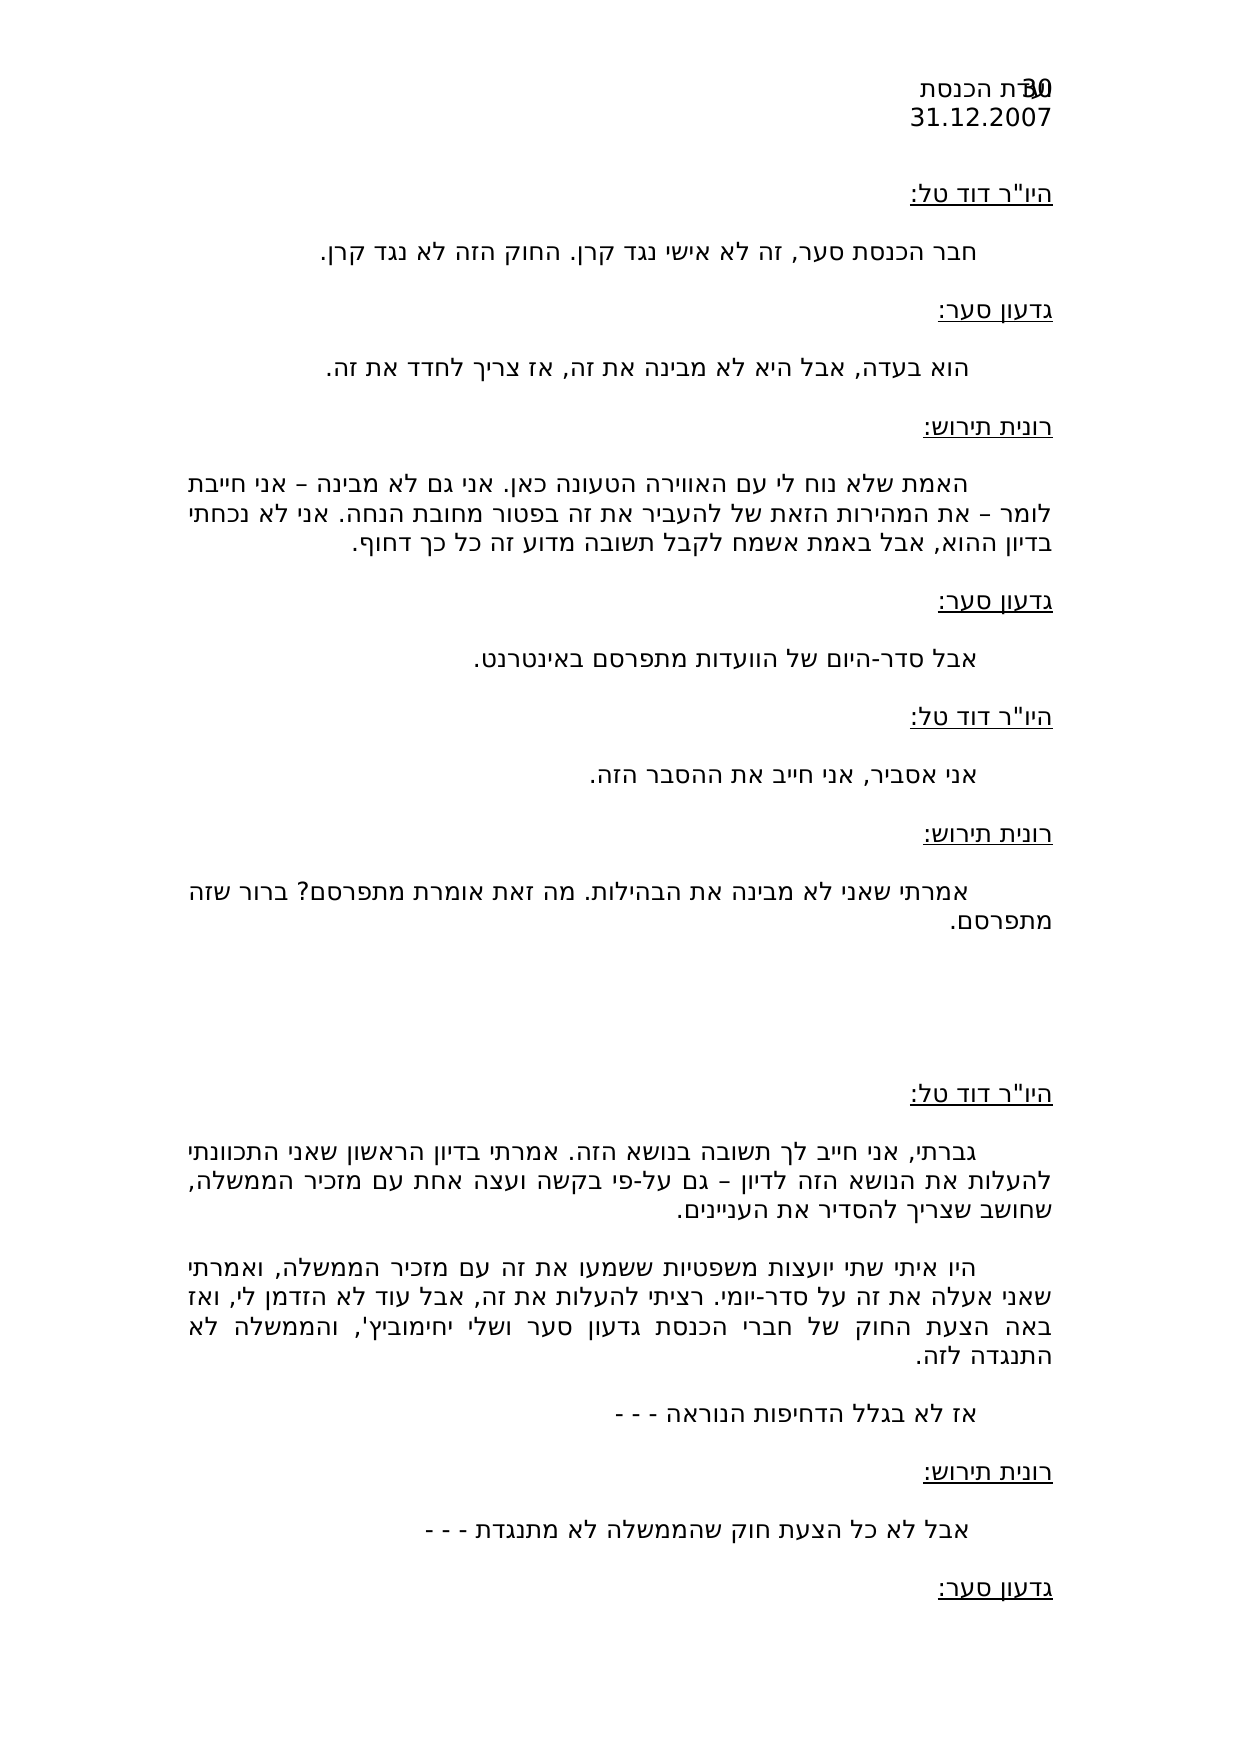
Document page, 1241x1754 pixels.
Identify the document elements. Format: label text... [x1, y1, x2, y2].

text רונית תירוש: [187, 789, 1053, 848]
text גדעון סער: [187, 266, 1053, 324]
text גדעון סער: [187, 1544, 1053, 1602]
text גדעון סער: [187, 557, 1053, 615]
text הוא בעדה, אבל היא לא מבינה את זה, אז צריך לחדד את זה. [187, 353, 1053, 382]
text האמת שלא נוח לי עם האווירה הטעונה כאן. אני גם לא מבינה – אני חייבת לומר – את המהירות הזאת של להעביר את זה בפטור מחובת הנחה. אני לא נכחתי בדיון ההוא, אבל באמת אשמח לקבל תשובה מדוע זה כל כך דחוף. [187, 469, 1053, 557]
text אז לא בגלל הדחיפות הנוראה - - - [187, 1399, 1053, 1428]
text אבל לא כל הצעת חוק שהממשלה לא מתנגדת - - - [187, 1515, 1053, 1544]
text היו"ר דוד טל: [187, 150, 1053, 208]
text גברתי, אני חייב לך תשובה בנושא הזה. אמרתי בדיון הראשון שאני התכוונתי להעלות את הנושא הזה לדיון – גם על-פי בקשה ועצה אחת עם מזכיר הממשלה, שחושב שצריך להסדיר את העניינים. [187, 1137, 1053, 1224]
text אני אסביר, אני חייב את ההסבר הזה. [187, 760, 1053, 789]
text חבר הכנסת סער, זה לא אישי נגד קרן. החוק הזה לא נגד קרן. [187, 237, 1053, 266]
text רונית תירוש: [187, 1428, 1053, 1486]
text אבל סדר-היום של הוועדות מתפרסם באינטרנט. [187, 644, 1053, 673]
text היו"ר דוד טל: [187, 1079, 1053, 1108]
text היו איתי שתי יועצות משפטיות ששמעו את זה עם מזכיר הממשלה, ואמרתי שאני אעלה את זה על סדר-יומי. רציתי להעלות את זה, אבל עוד לא הזדמן לי, ואז באה הצעת החוק של חברי הכנסת גדעון סער ושלי יחימוביץ', והממשלה לא התנגדה לזה. [187, 1253, 1053, 1370]
text רונית תירוש: [187, 382, 1053, 441]
text אמרתי שאני לא מבינה את הבהילות. מה זאת אומרת מתפרסם? ברור שזה מתפרסם. [187, 877, 1053, 935]
text היו"ר דוד טל: [187, 673, 1053, 732]
